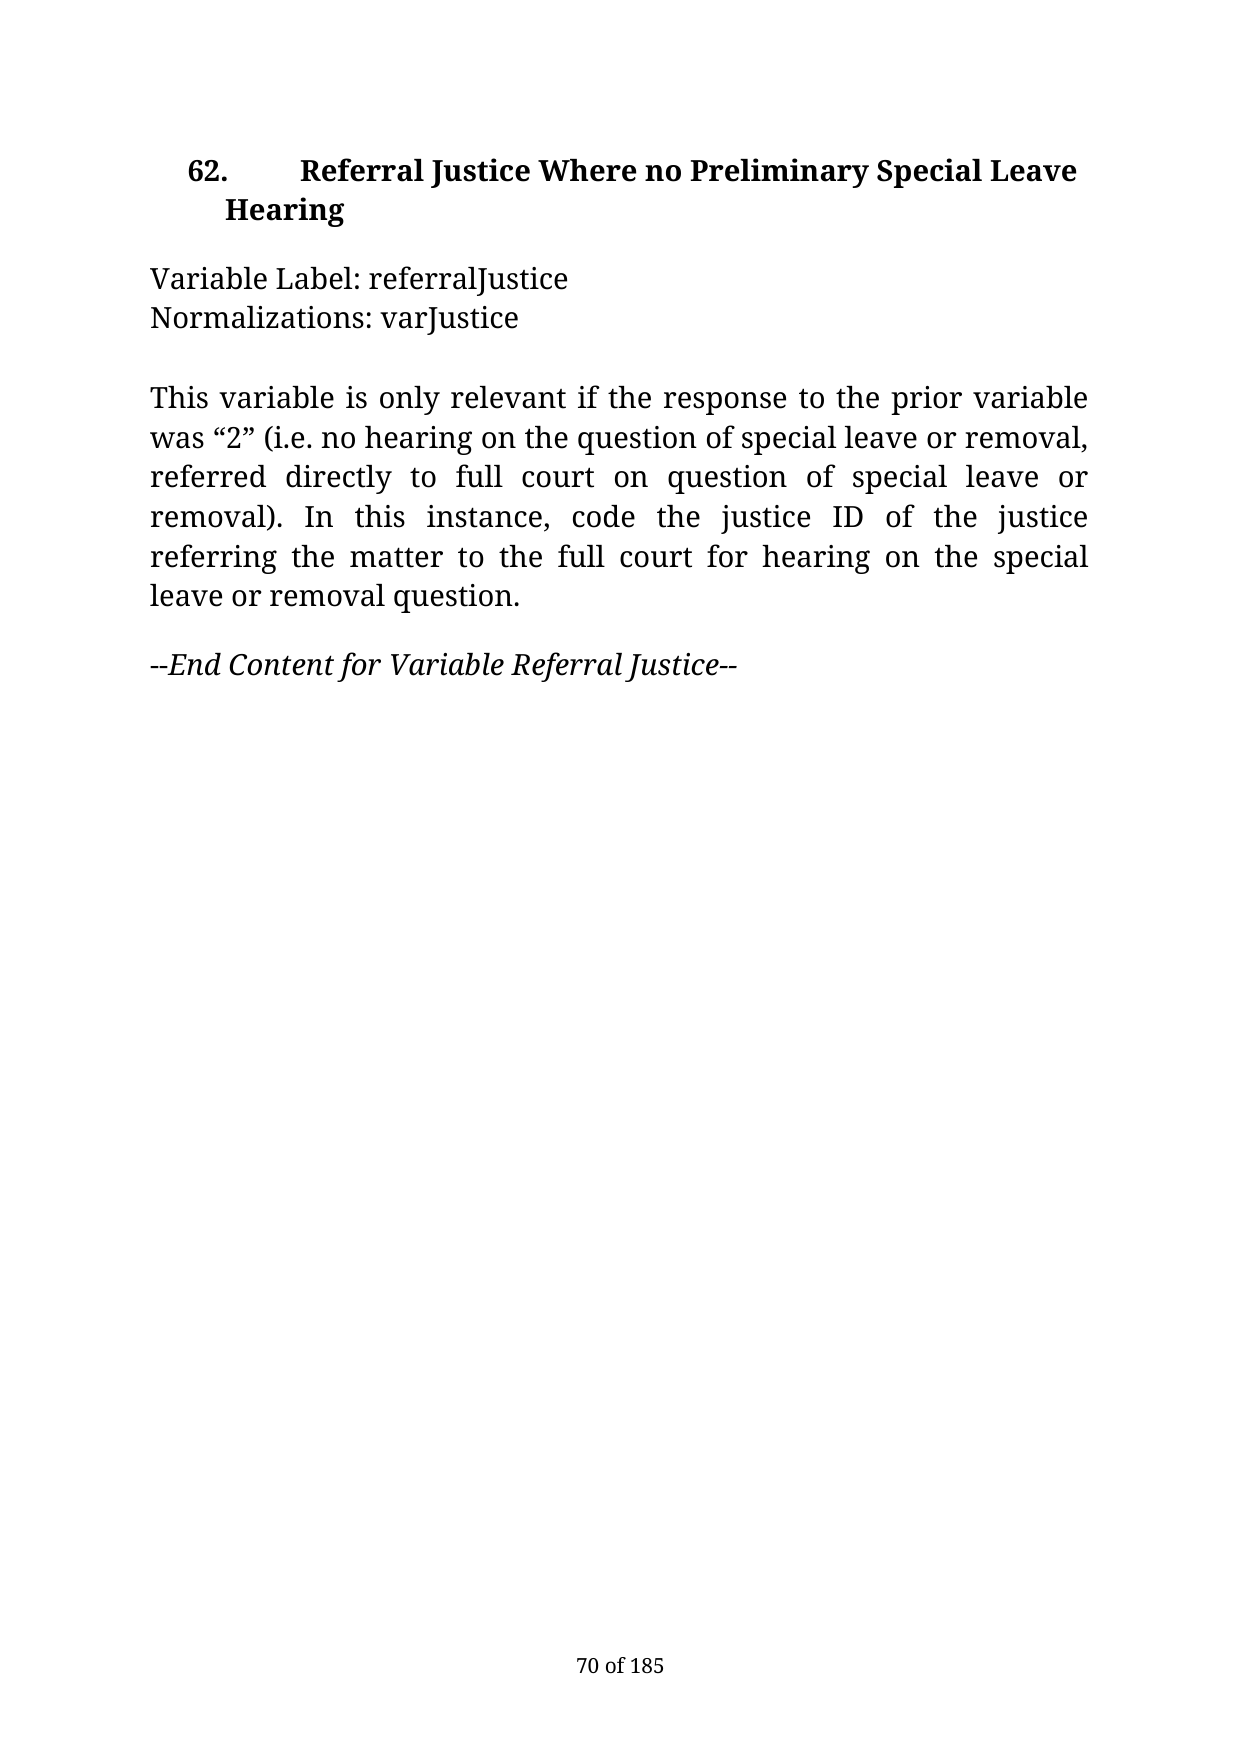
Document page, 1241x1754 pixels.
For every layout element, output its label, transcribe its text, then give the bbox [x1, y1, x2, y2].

text --End Content for Variable Referral Justice-- [150, 644, 1090, 684]
text Referral Justice Where no Preliminary Special Leave Hearing [187, 150, 1090, 229]
text This variable is only relevant if the response to the prior variable was “2” (i.e. no hearing on the question of special leave or removal, referred directly to full court on question of special leave or removal). In this instance, code the justice ID of the justice referring the matter to the full court for hearing on the special leave or removal question. [150, 377, 1090, 615]
text Variable Label: referralJustice [150, 258, 1090, 298]
text Normalizations: varJustice [150, 298, 1090, 337]
